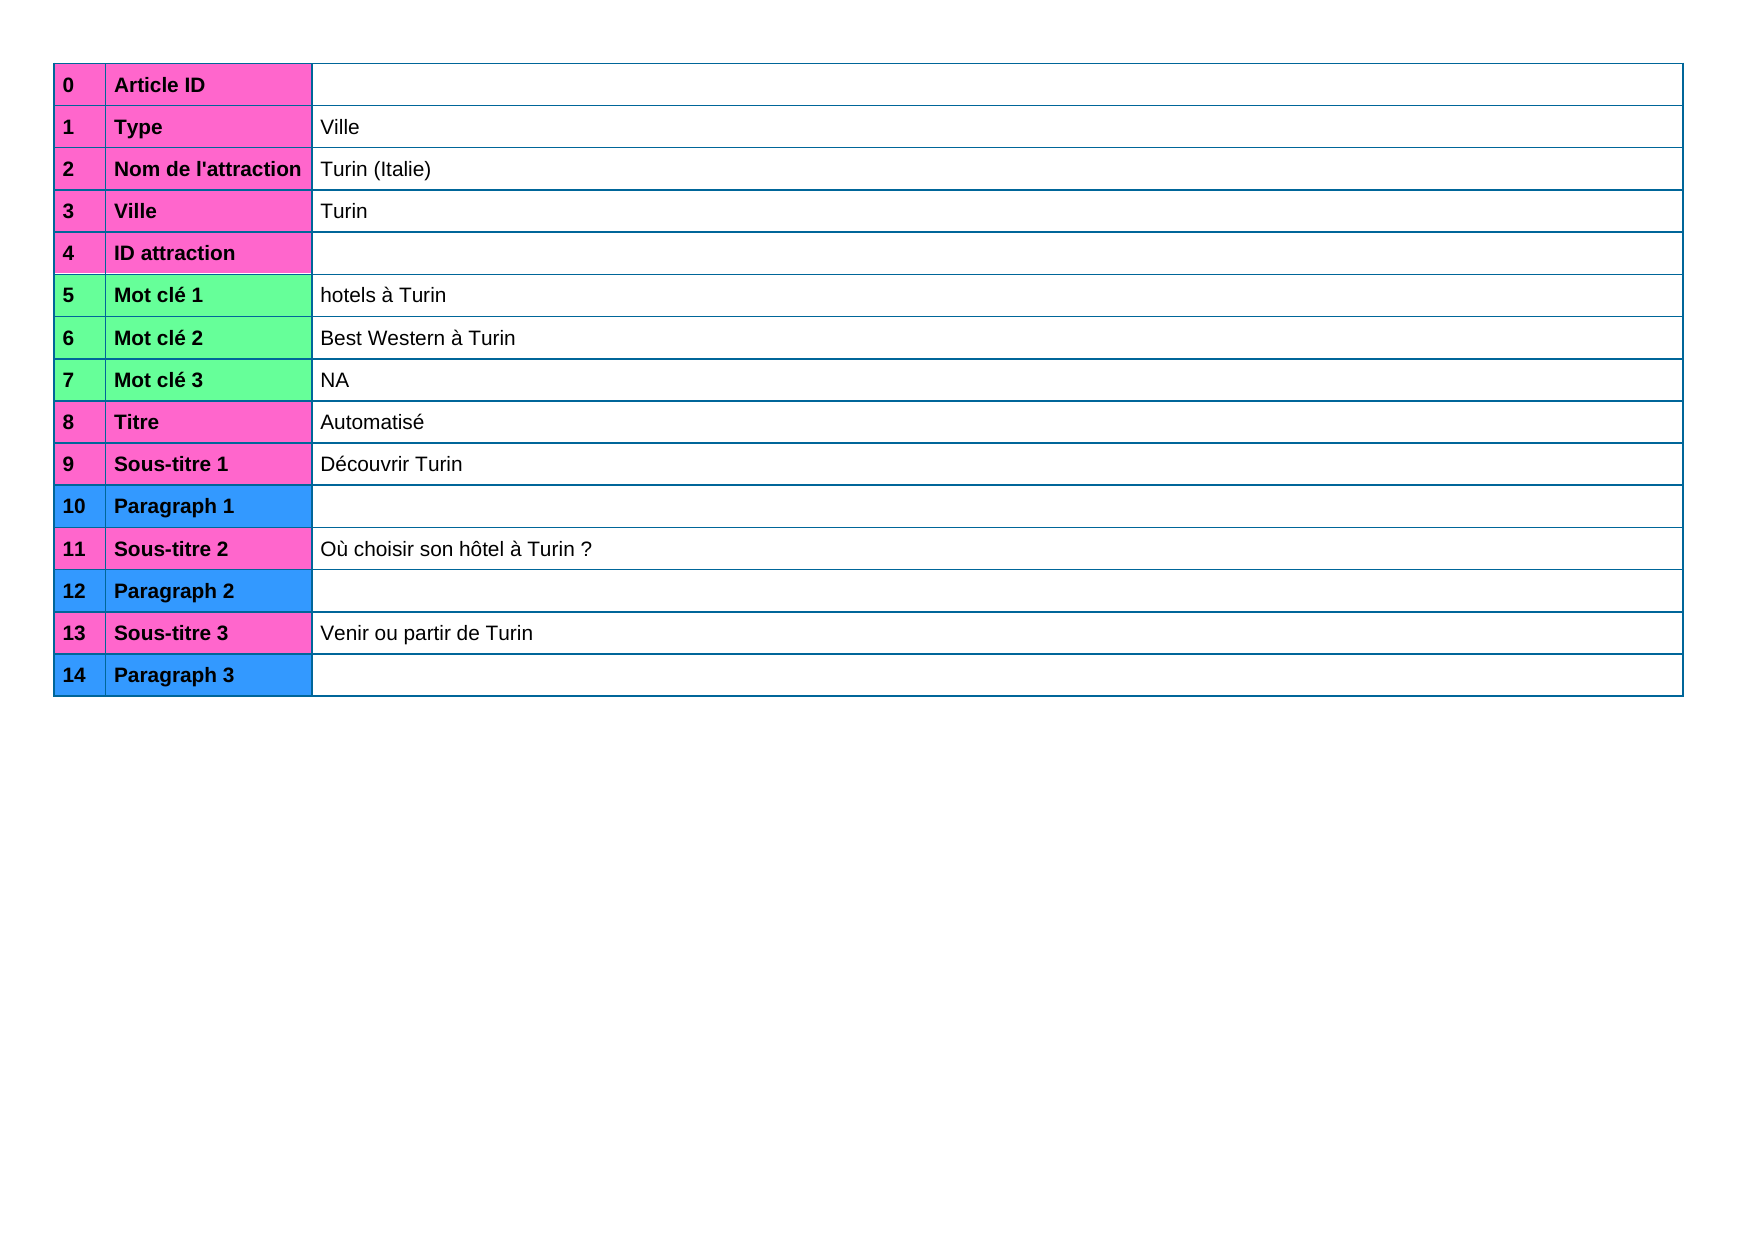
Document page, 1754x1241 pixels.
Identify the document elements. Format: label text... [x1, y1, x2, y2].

table_cell Turin (Italie) [313, 148, 1682, 189]
table_cell NA [313, 360, 1682, 400]
table_cell Nom de l'attraction [106, 148, 311, 189]
table_cell Paragraph 1 [106, 486, 311, 527]
table_cell 5 [55, 275, 105, 316]
table_cell [313, 570, 1682, 611]
table_cell 14 [55, 655, 105, 695]
table_header [313, 64, 1682, 105]
table_cell Mot clé 3 [106, 360, 311, 400]
table_cell Venir ou partir de Turin [313, 613, 1682, 653]
table_header Article ID [106, 64, 311, 105]
table_cell Mot clé 1 [106, 275, 311, 316]
table_cell [313, 486, 1682, 527]
table_header 0 [55, 64, 105, 105]
table_cell 3 [55, 191, 105, 231]
table_cell Ville [313, 106, 1682, 147]
table_cell 7 [55, 360, 105, 400]
table_cell 2 [55, 148, 105, 189]
table_cell 10 [55, 486, 105, 527]
table_cell Sous-titre 2 [106, 528, 311, 569]
table_cell 4 [55, 233, 105, 273]
table_cell Paragraph 2 [106, 570, 311, 611]
table_cell 13 [55, 613, 105, 653]
table_cell Titre [106, 402, 311, 442]
table_cell Turin [313, 191, 1682, 231]
table_cell Best Western à Turin [313, 317, 1682, 358]
table_cell Automatisé [313, 402, 1682, 442]
table_cell ID attraction [106, 233, 311, 273]
table_cell Sous-titre 3 [106, 613, 311, 653]
table_cell 8 [55, 402, 105, 442]
table_cell Découvrir Turin [313, 444, 1682, 484]
table_cell 6 [55, 317, 105, 358]
table_cell 12 [55, 570, 105, 611]
table_cell 1 [55, 106, 105, 147]
table_cell Ville [106, 191, 311, 231]
table_cell Paragraph 3 [106, 655, 311, 695]
table_cell Où choisir son hôtel à Turin ? [313, 528, 1682, 569]
table_cell Sous-titre 1 [106, 444, 311, 484]
table_cell Type [106, 106, 311, 147]
table_cell [313, 655, 1682, 695]
table_cell 11 [55, 528, 105, 569]
table_cell Mot clé 2 [106, 317, 311, 358]
table_cell hotels à Turin [313, 275, 1682, 316]
table_cell 9 [55, 444, 105, 484]
table_cell [313, 233, 1682, 273]
